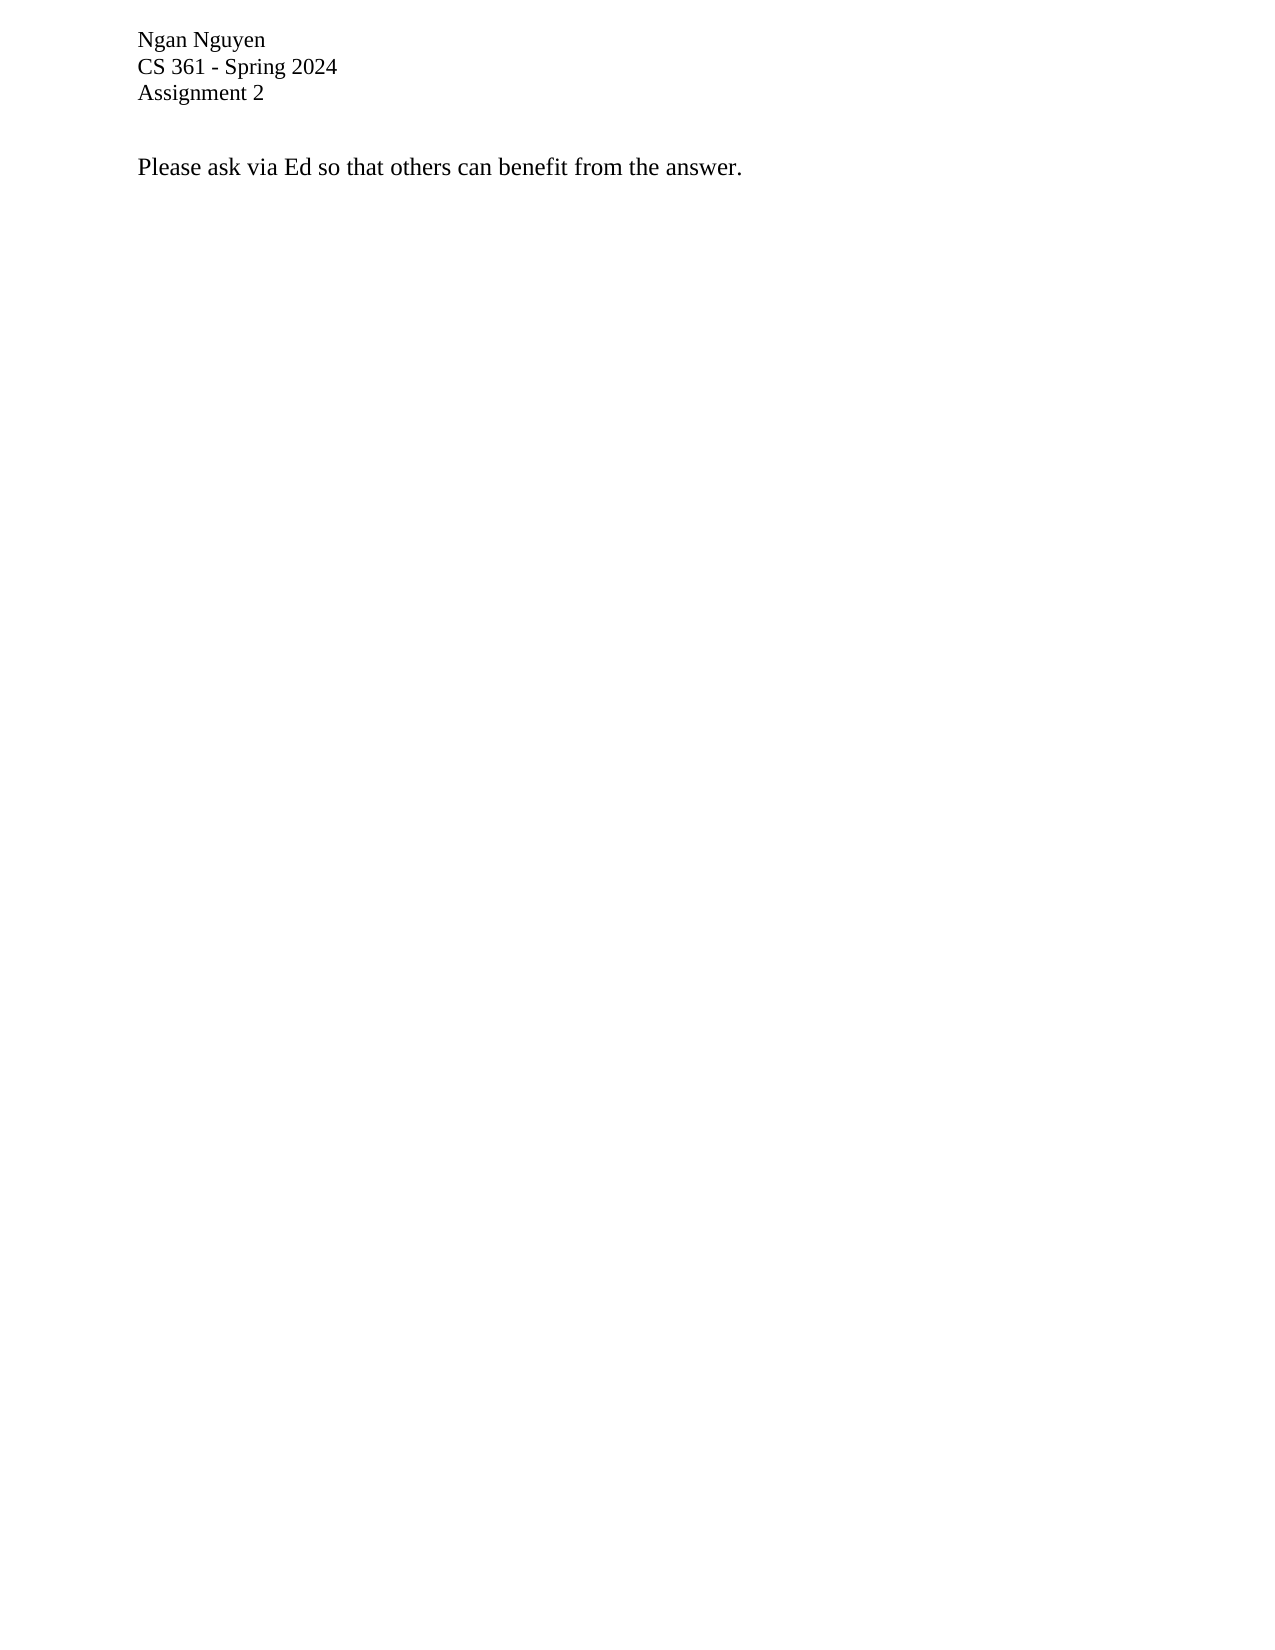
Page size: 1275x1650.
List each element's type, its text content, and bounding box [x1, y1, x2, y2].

text Please ask via Ed so that others can benefit from the answer. [137, 152, 1144, 181]
